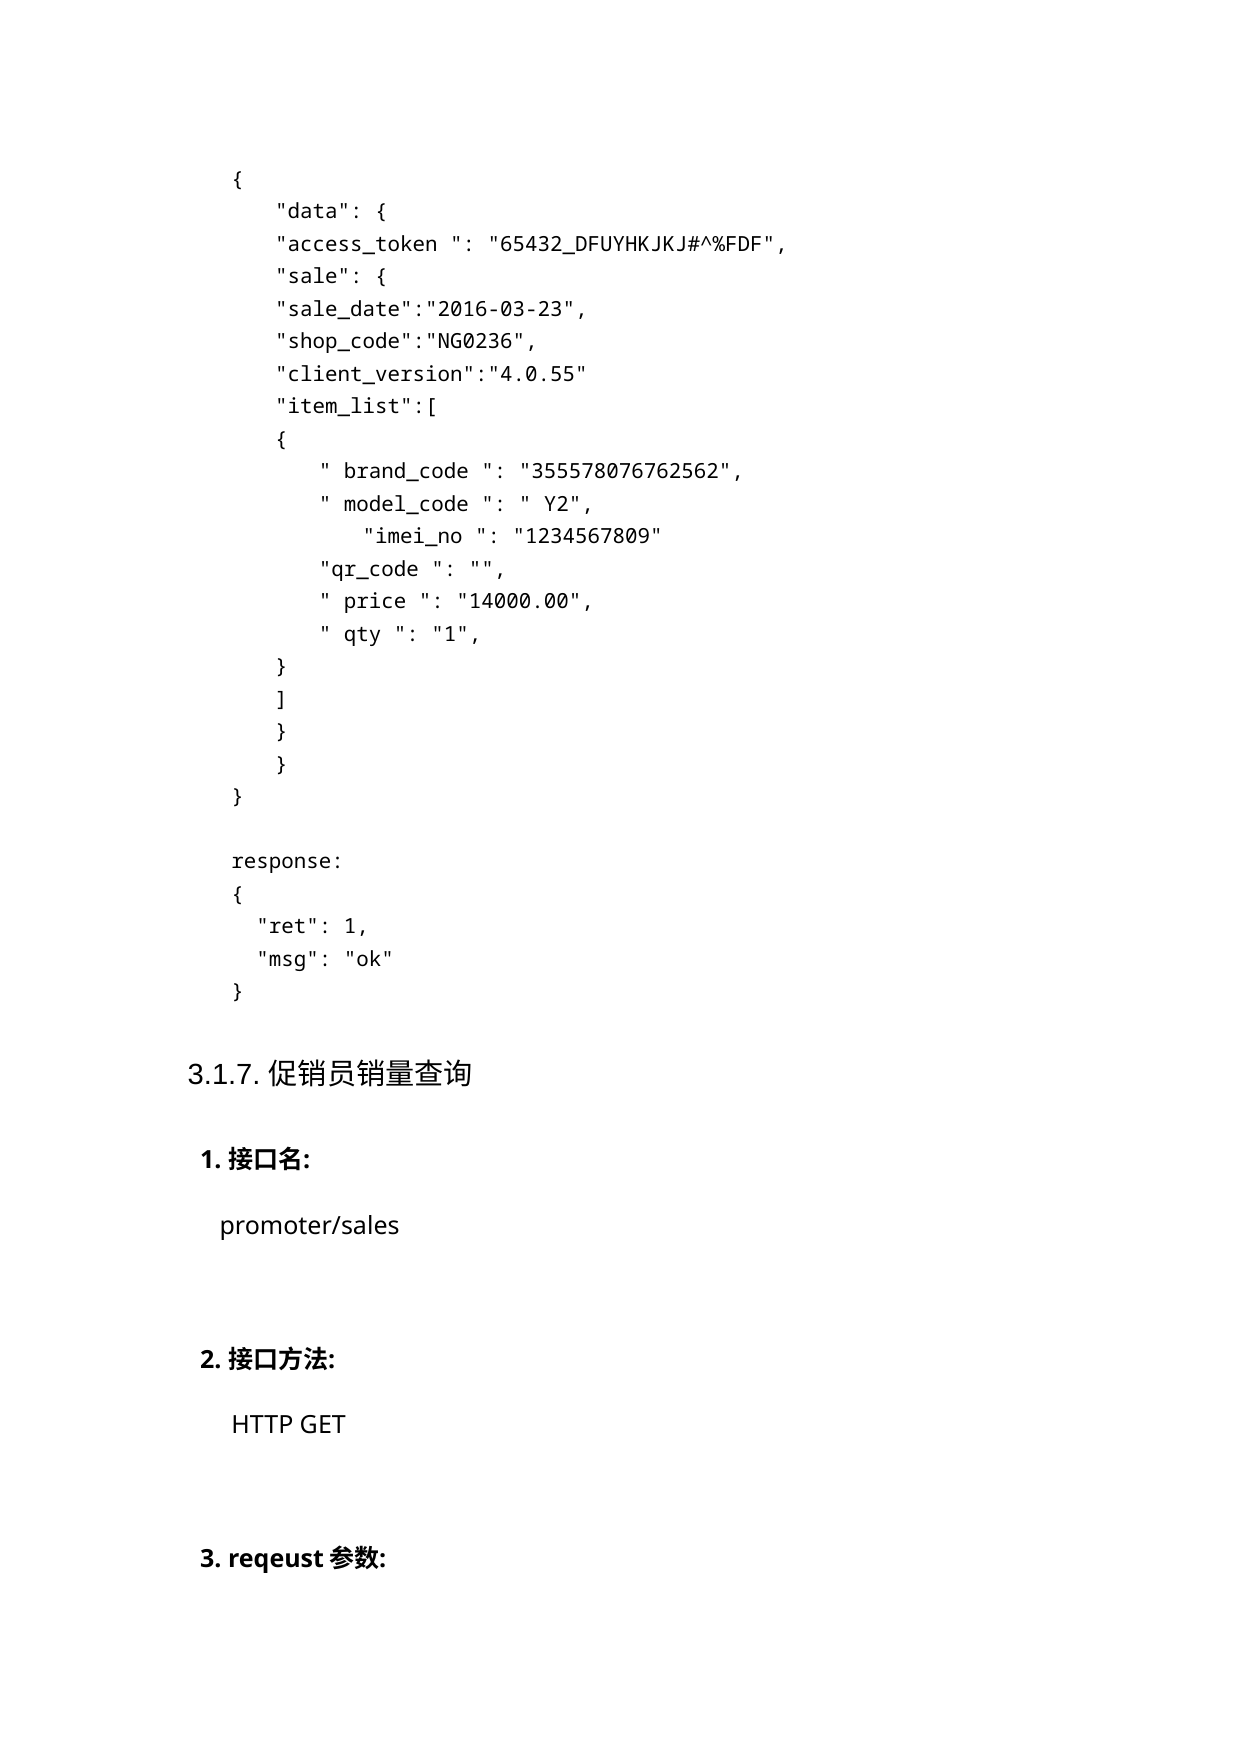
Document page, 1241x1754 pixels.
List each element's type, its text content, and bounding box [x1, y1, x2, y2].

text "qr_code ": "", [187, 552, 1053, 584]
text " qty ": "1", [187, 617, 1053, 649]
text response: [187, 844, 1053, 877]
text ] [187, 682, 1053, 714]
text { [231, 877, 1053, 909]
text 3. reqeust参数: [200, 1524, 901, 1589]
text 1. 接口名: [200, 1126, 901, 1191]
text } [187, 779, 1053, 812]
text promoter/sales [200, 1192, 901, 1257]
text "ret": 1, [231, 909, 1053, 942]
text "msg": "ok" [231, 942, 1053, 974]
text "shop_code":"NG0236", [187, 324, 1053, 357]
text 2. 接口方法: [200, 1325, 901, 1390]
text "imei_no ": "1234567809" [187, 519, 1053, 552]
text } [187, 714, 1053, 747]
text } [231, 974, 1053, 1007]
text HTTP GET [200, 1391, 901, 1456]
text " brand_code ": "355578076762562", [187, 454, 1053, 487]
text "sale_date":"2016-03-23", [187, 292, 1053, 324]
text } [187, 649, 1053, 682]
text "sale": { [187, 259, 1053, 292]
text { [187, 422, 1053, 454]
text " price ": "14000.00", [187, 584, 1053, 617]
text "client_version":"4.0.55" [187, 357, 1053, 389]
text } [187, 747, 1053, 779]
text " model_code ": " Y2", [187, 487, 1053, 519]
subtitle 3.1.7. 促销员销量查询 [187, 1039, 1053, 1104]
text { [187, 162, 1053, 194]
text "data": { [187, 194, 1053, 227]
text "access_token ": "65432_DFUYHKJKJ#^%FDF", [187, 227, 1053, 259]
text "item_list":[ [187, 389, 1053, 422]
